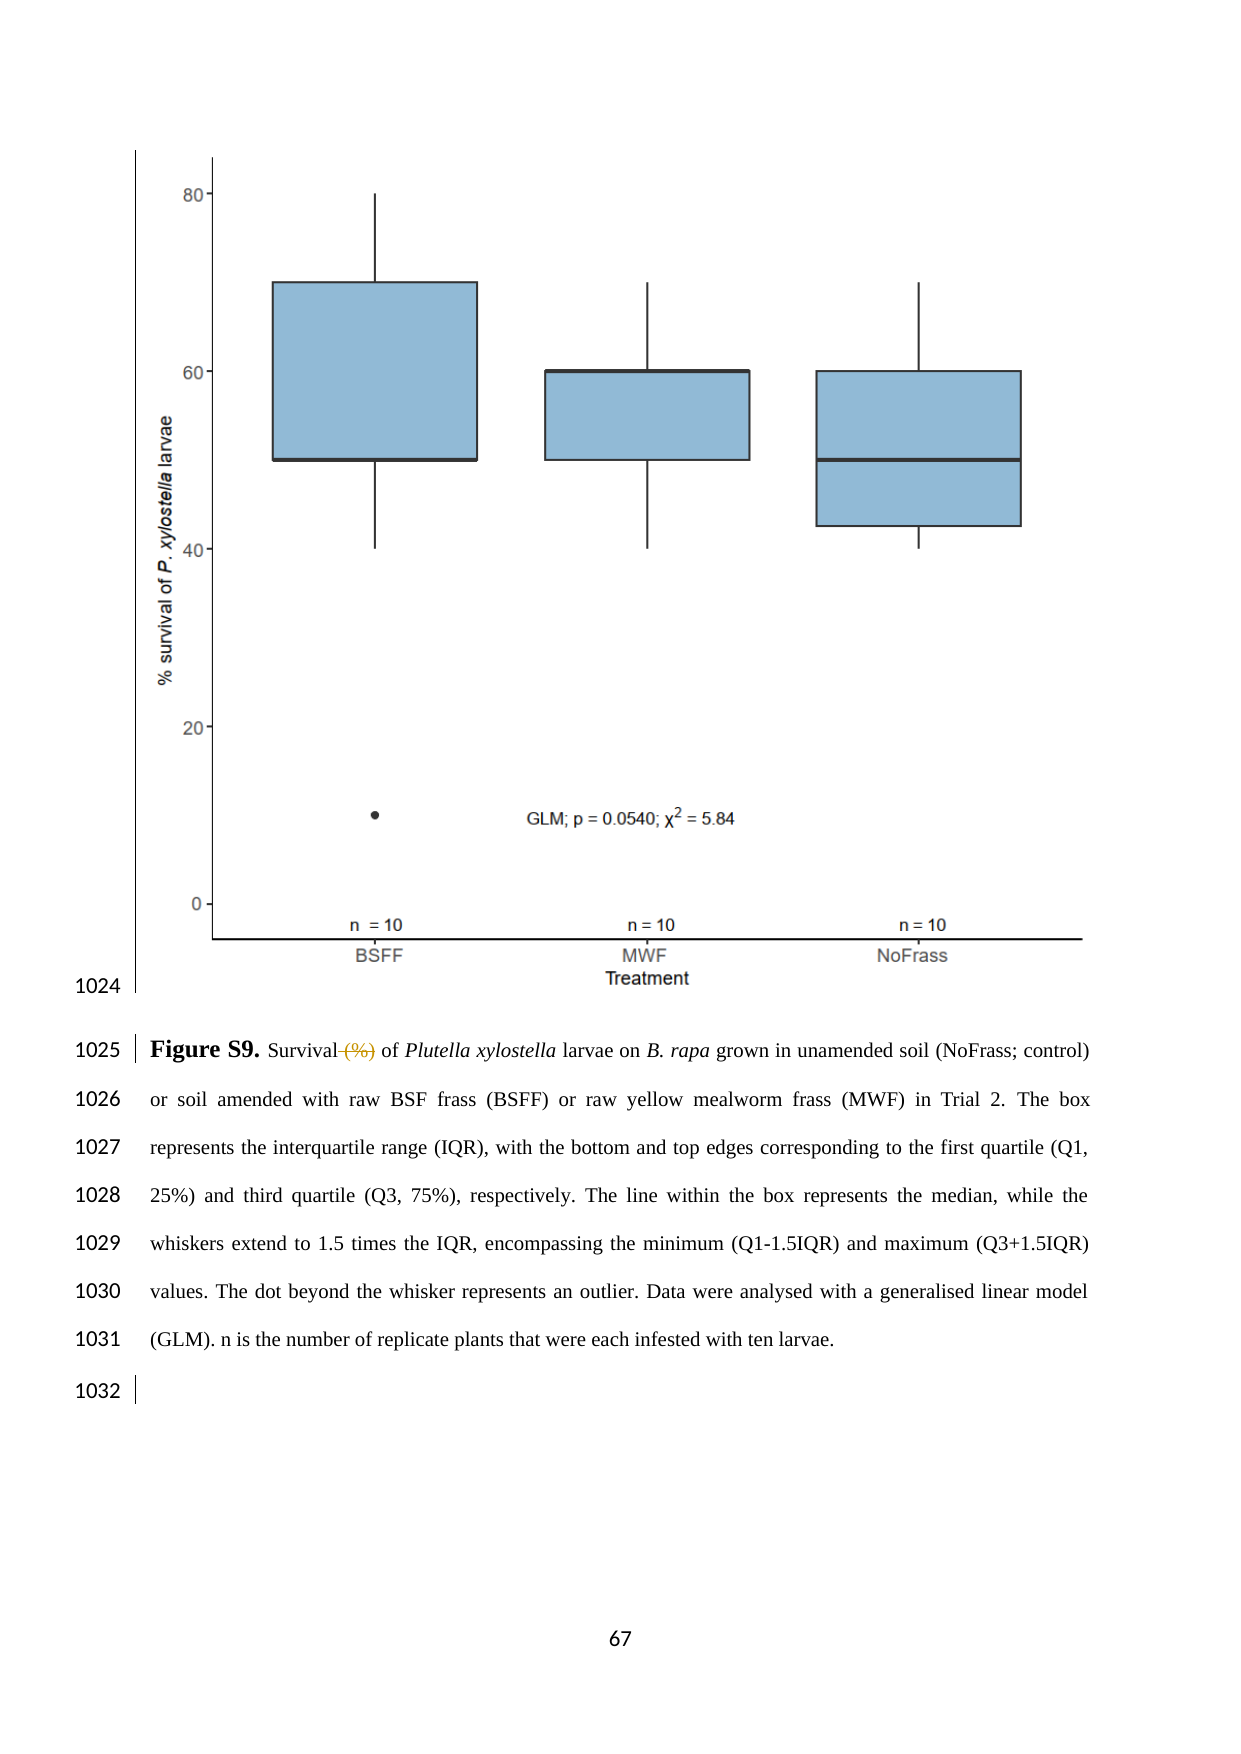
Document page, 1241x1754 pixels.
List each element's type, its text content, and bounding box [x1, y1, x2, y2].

text Figure S9. Survival of Plutella xylostella larvae on B. rapa grown in unamended soil (NoFrass; control) or soil amended with raw BSF frass (BSFF) or raw yellow mealworm frass (MWF) in Trial 2. The box represents the interquartile range (IQR), with the bottom and top edges corresponding to the first quartile (Q1, 25%) and third quartile (Q3, 75%), respectively. The line within the box represents the median, while the whiskers extend to 1.5 times the IQR, encompassing the minimum (Q1-1.5IQR) and maximum (Q3+1.5IQR) values. The dot beyond the whisker represents an outlier. Data were analysed with a generalised linear model (GLM). n is the number of replicate plants that were each infested with ten larvae. [150, 1034, 1090, 1351]
picture [150, 150, 1091, 994]
